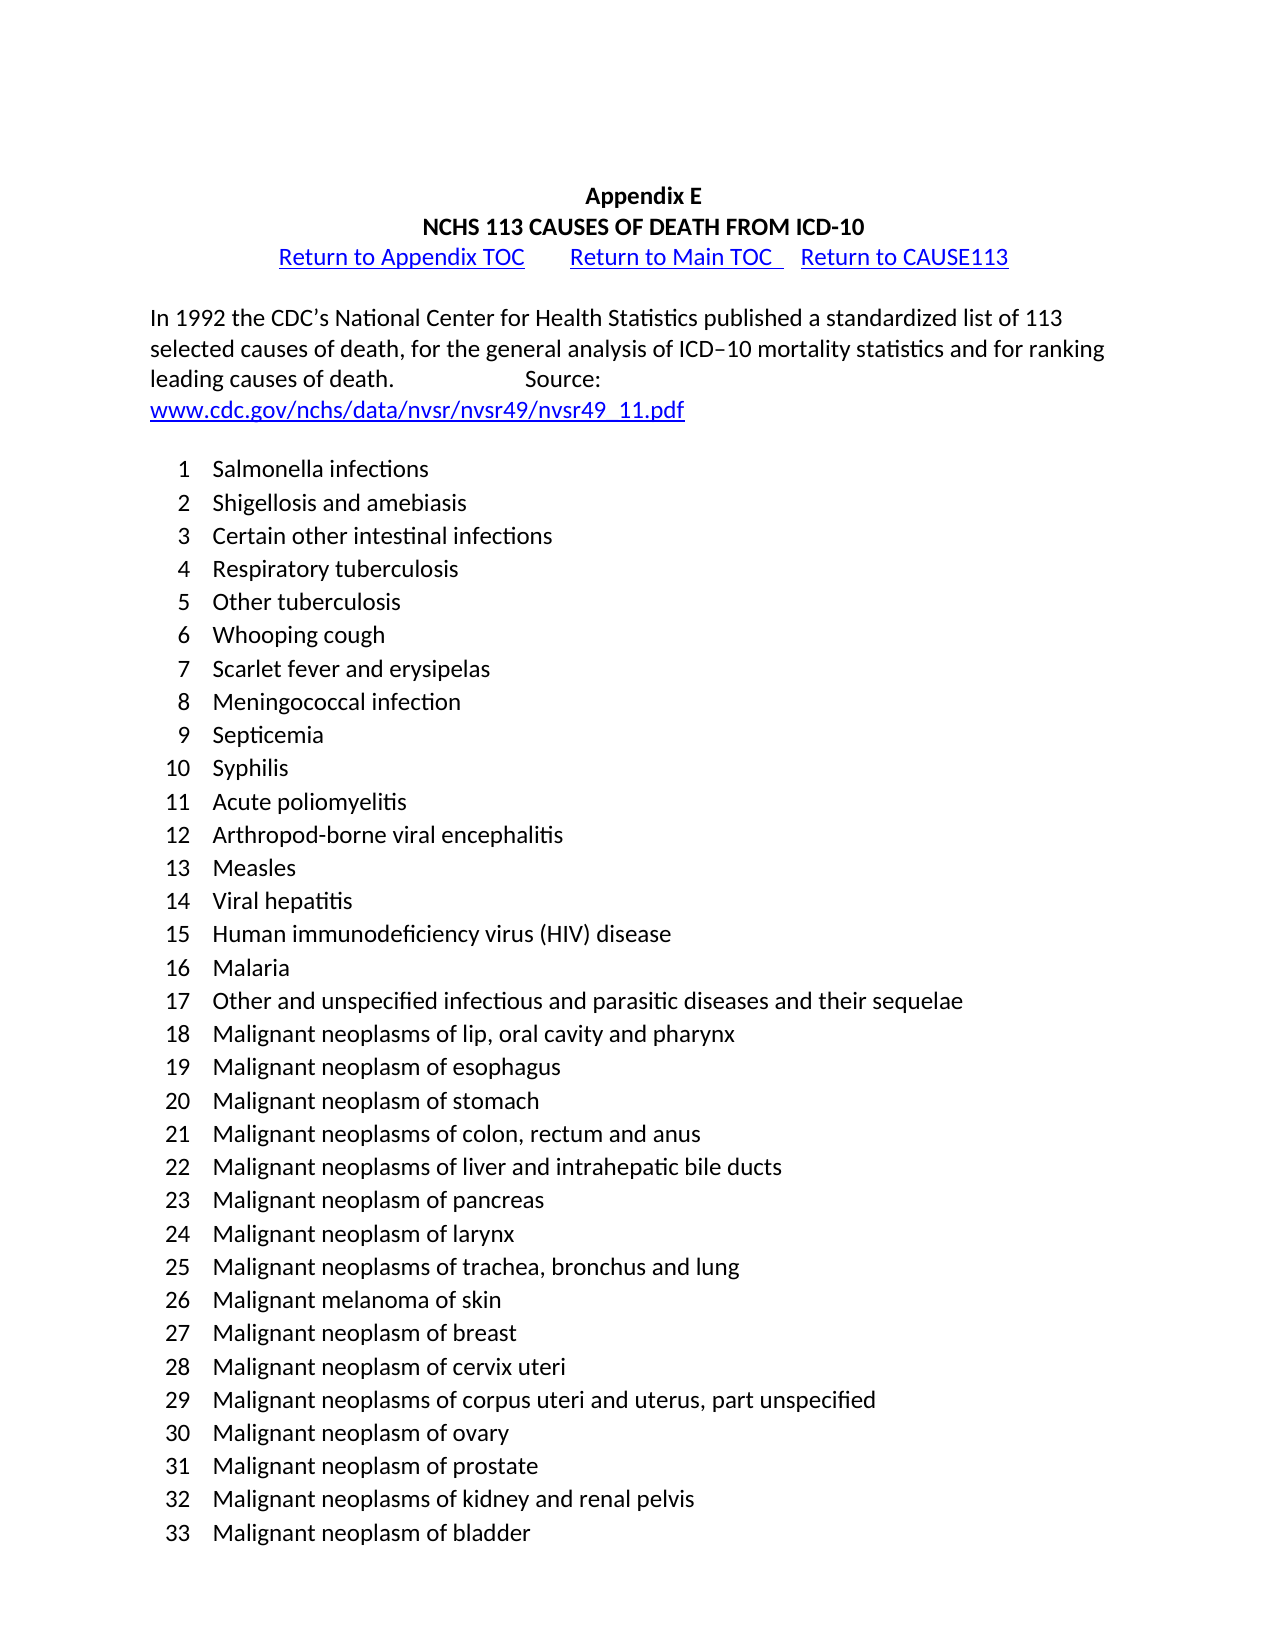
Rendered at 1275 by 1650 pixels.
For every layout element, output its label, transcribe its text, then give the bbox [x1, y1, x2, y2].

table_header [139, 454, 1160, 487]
subtitle NCHS 113 CAUSES OF DEATH FROM ICD-10 [150, 211, 1137, 242]
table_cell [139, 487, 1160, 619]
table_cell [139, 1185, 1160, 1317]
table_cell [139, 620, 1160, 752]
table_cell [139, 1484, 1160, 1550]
text Return to Appendix TOC Return to Main TOC Return to CAUSE113 [150, 242, 1137, 272]
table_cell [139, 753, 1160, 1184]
text Appendix E [150, 181, 1137, 211]
text In 1992 the CDC’s National Center for Health Statistics published a standardized list of 113 selected causes of death, for the general analysis of ICD–10 mortality statistics and for ranking leading causes of death. Source: www.cdc.gov/nchs/data/nvsr/nvsr49/nvsr49_11.pdf [150, 303, 1137, 425]
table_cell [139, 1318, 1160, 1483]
